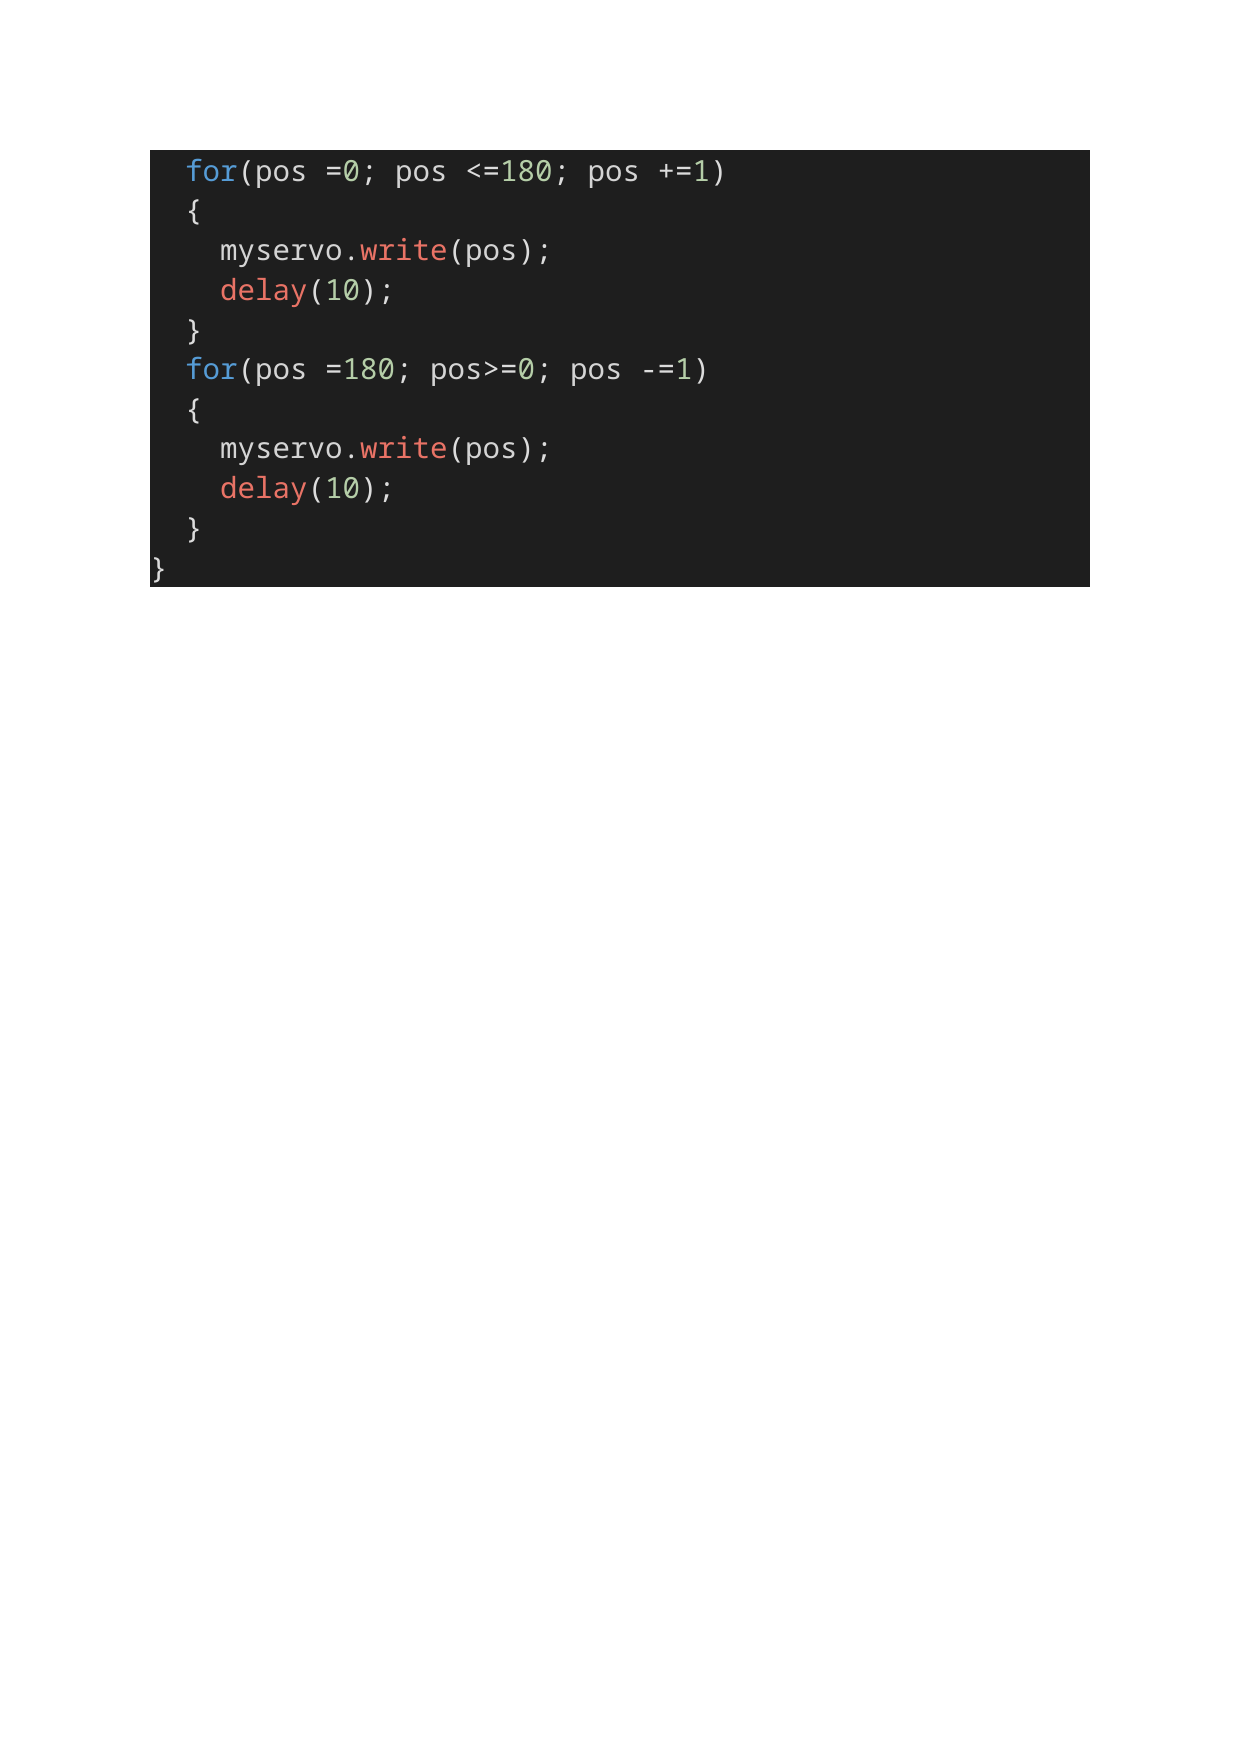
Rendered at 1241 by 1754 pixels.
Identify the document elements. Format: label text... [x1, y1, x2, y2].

text delay(10); [150, 467, 1090, 507]
text for(pos =0; pos <=180; pos +=1) [150, 150, 1090, 190]
text } [150, 547, 1090, 587]
text { [150, 190, 1090, 229]
text myservo.write(pos); [150, 428, 1090, 467]
text for(pos =180; pos>=0; pos -=1) [150, 348, 1090, 388]
text myservo.write(pos); [150, 229, 1090, 269]
text } [150, 507, 1090, 547]
text { [150, 388, 1090, 428]
text } [150, 309, 1090, 348]
text delay(10); [150, 269, 1090, 309]
